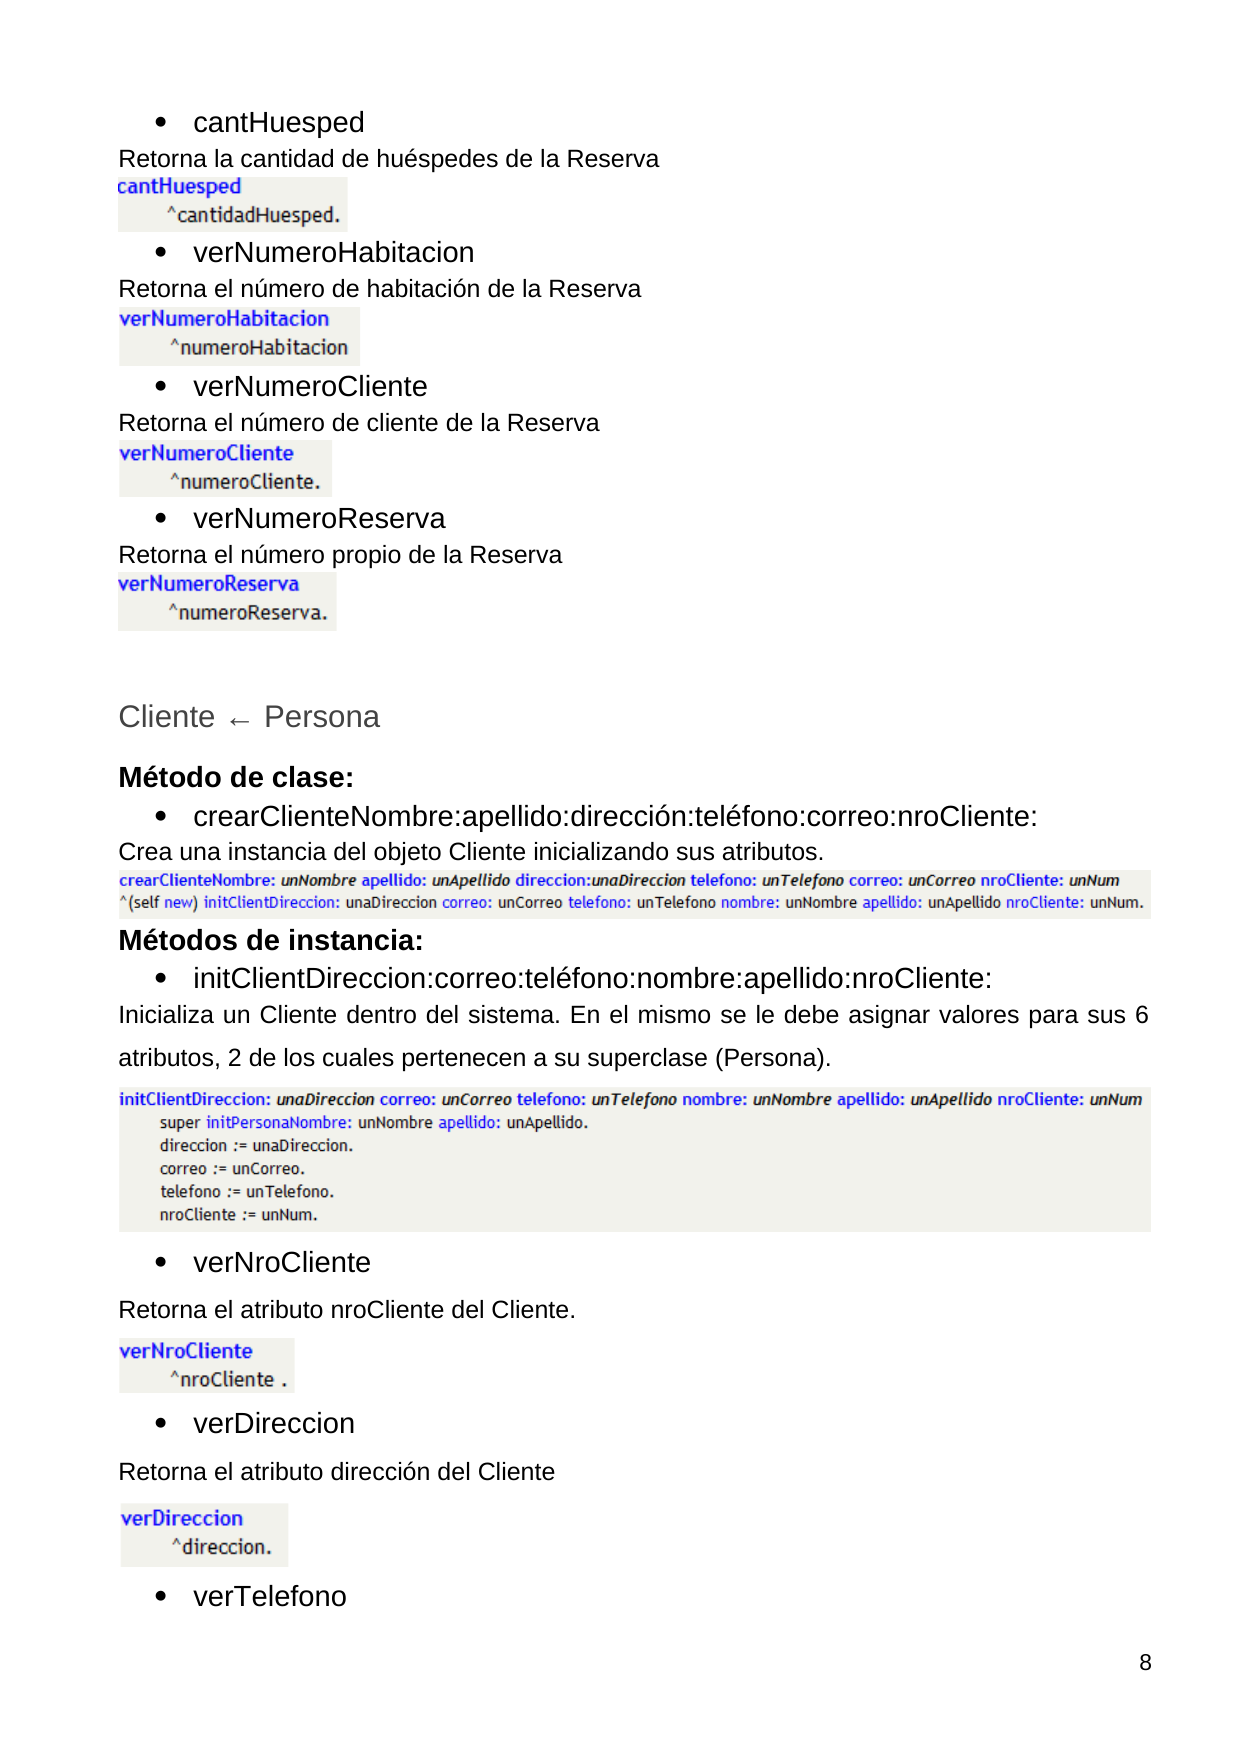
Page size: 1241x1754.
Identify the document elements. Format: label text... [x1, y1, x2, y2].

text Crea una instancia del objeto Cliente inicializando sus atributos. [118, 837, 1152, 866]
list verDireccion [156, 1406, 1152, 1440]
list cantHuesped [156, 105, 1152, 139]
picture [118, 1502, 289, 1567]
list verNumeroReserva [156, 501, 1152, 534]
list verNumeroHabitacion [156, 236, 1152, 269]
picture [118, 870, 1151, 919]
list crearClienteNombre:apellido:dirección:teléfono:correo:nroCliente: [156, 798, 1152, 832]
text Retorna el número propio de la Reserva [118, 539, 1152, 568]
list initClientDireccion:correo:teléfono:nombre:apellido:nroCliente: [156, 961, 1152, 995]
picture [118, 307, 361, 366]
text Retorna el número de cliente de la Reserva [118, 408, 1152, 436]
text Retorna la cantidad de huéspedes de la Reserva [118, 144, 1152, 173]
text Método de clase: [118, 760, 1152, 793]
text Retorna el número de habitación de la Reserva [118, 274, 1152, 303]
picture [118, 572, 337, 631]
text Métodos de instancia: [118, 923, 1152, 956]
text Retorna el atributo nroCliente del Cliente. [118, 1295, 1152, 1324]
picture [118, 177, 348, 232]
list verTelefono [156, 1579, 1152, 1613]
subtitle Cliente ← Persona [118, 698, 1152, 734]
list verNroCliente [156, 1244, 1152, 1278]
text Inicializa un Cliente dentro del sistema. En el mismo se le debe asignar valores para sus 6 atributos, 2 de los cuales pertenecen a su superclase (Persona). [118, 1000, 1152, 1072]
text Retorna el atributo dirección del Cliente [118, 1457, 1152, 1486]
picture [118, 1086, 1151, 1232]
list verNumeroCliente [156, 369, 1152, 403]
picture [118, 1338, 295, 1393]
picture [118, 440, 333, 497]
